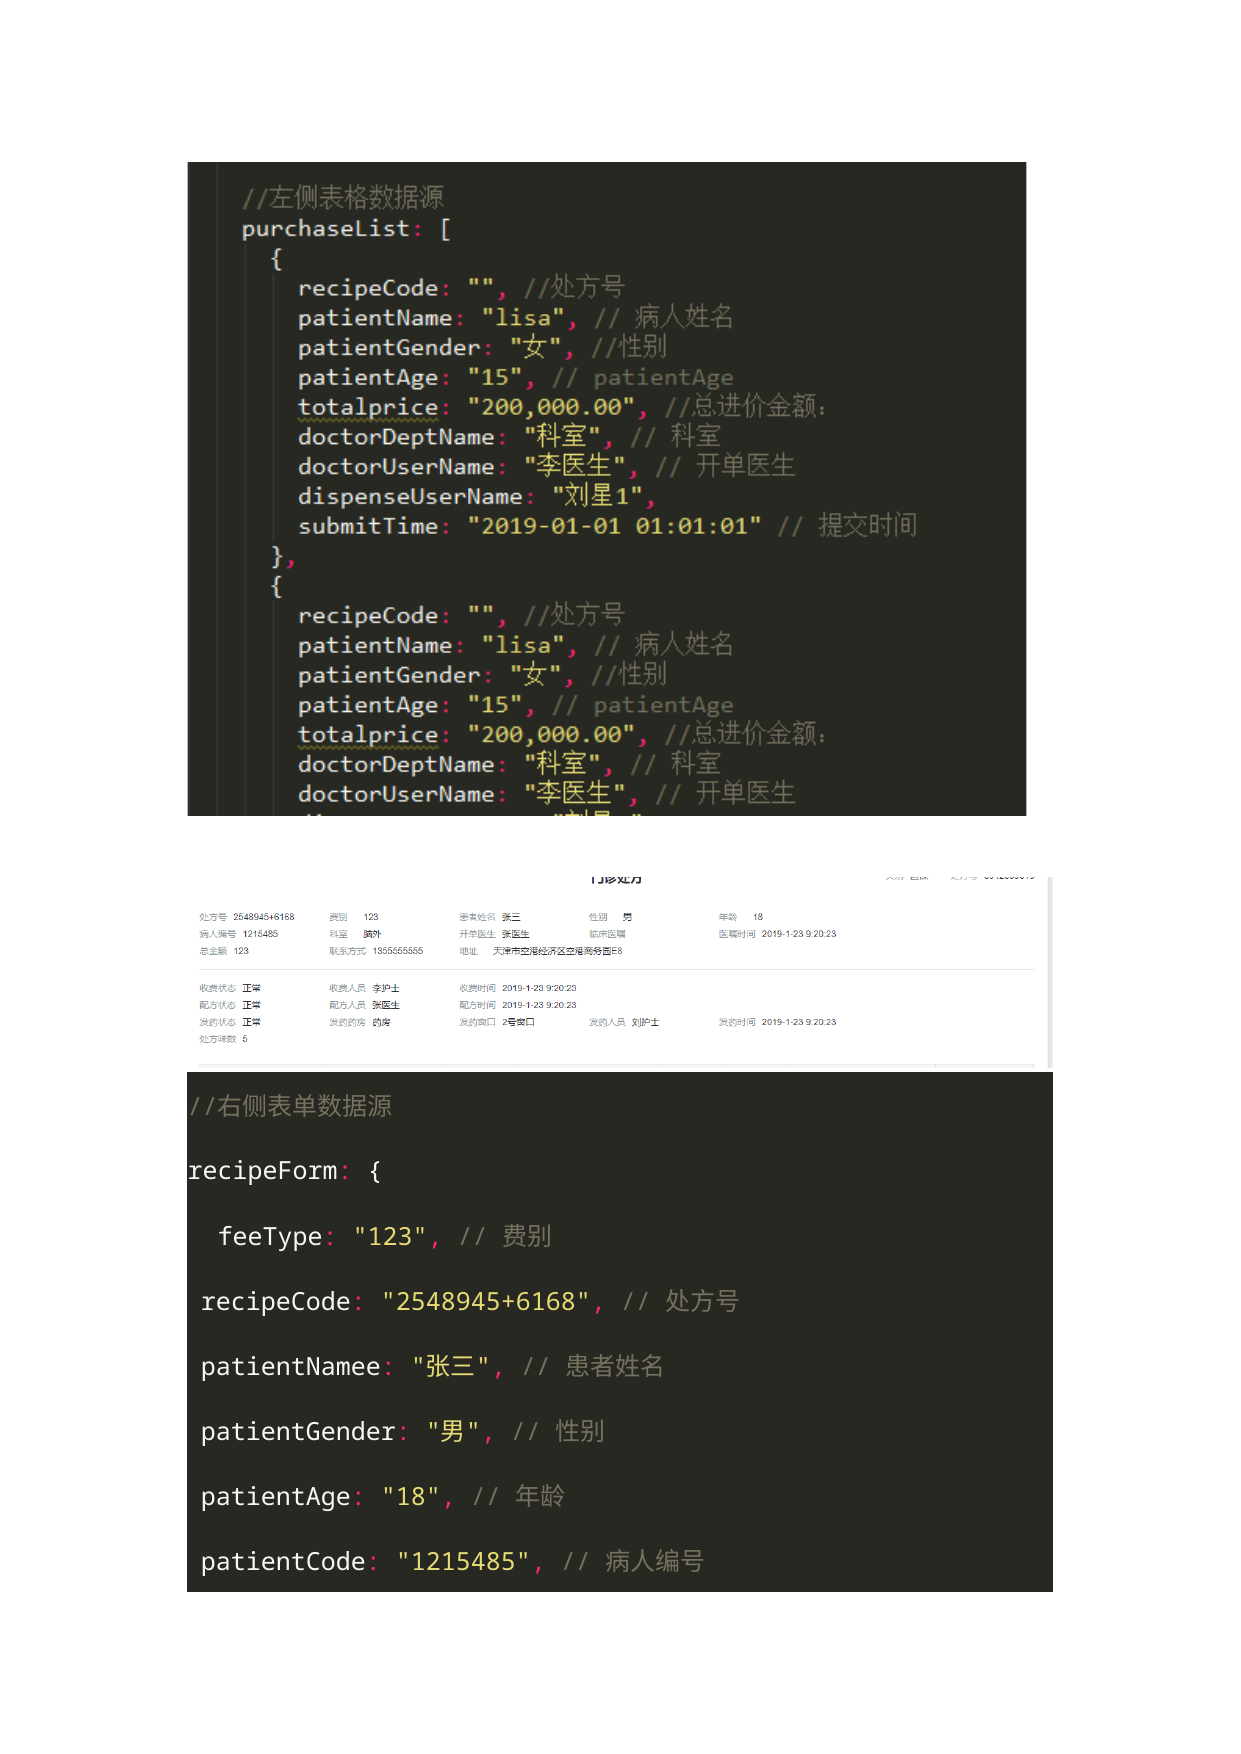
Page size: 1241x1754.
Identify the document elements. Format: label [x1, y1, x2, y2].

picture [187, 877, 1053, 1068]
picture [187, 162, 1027, 816]
text [187, 1072, 1053, 1592]
